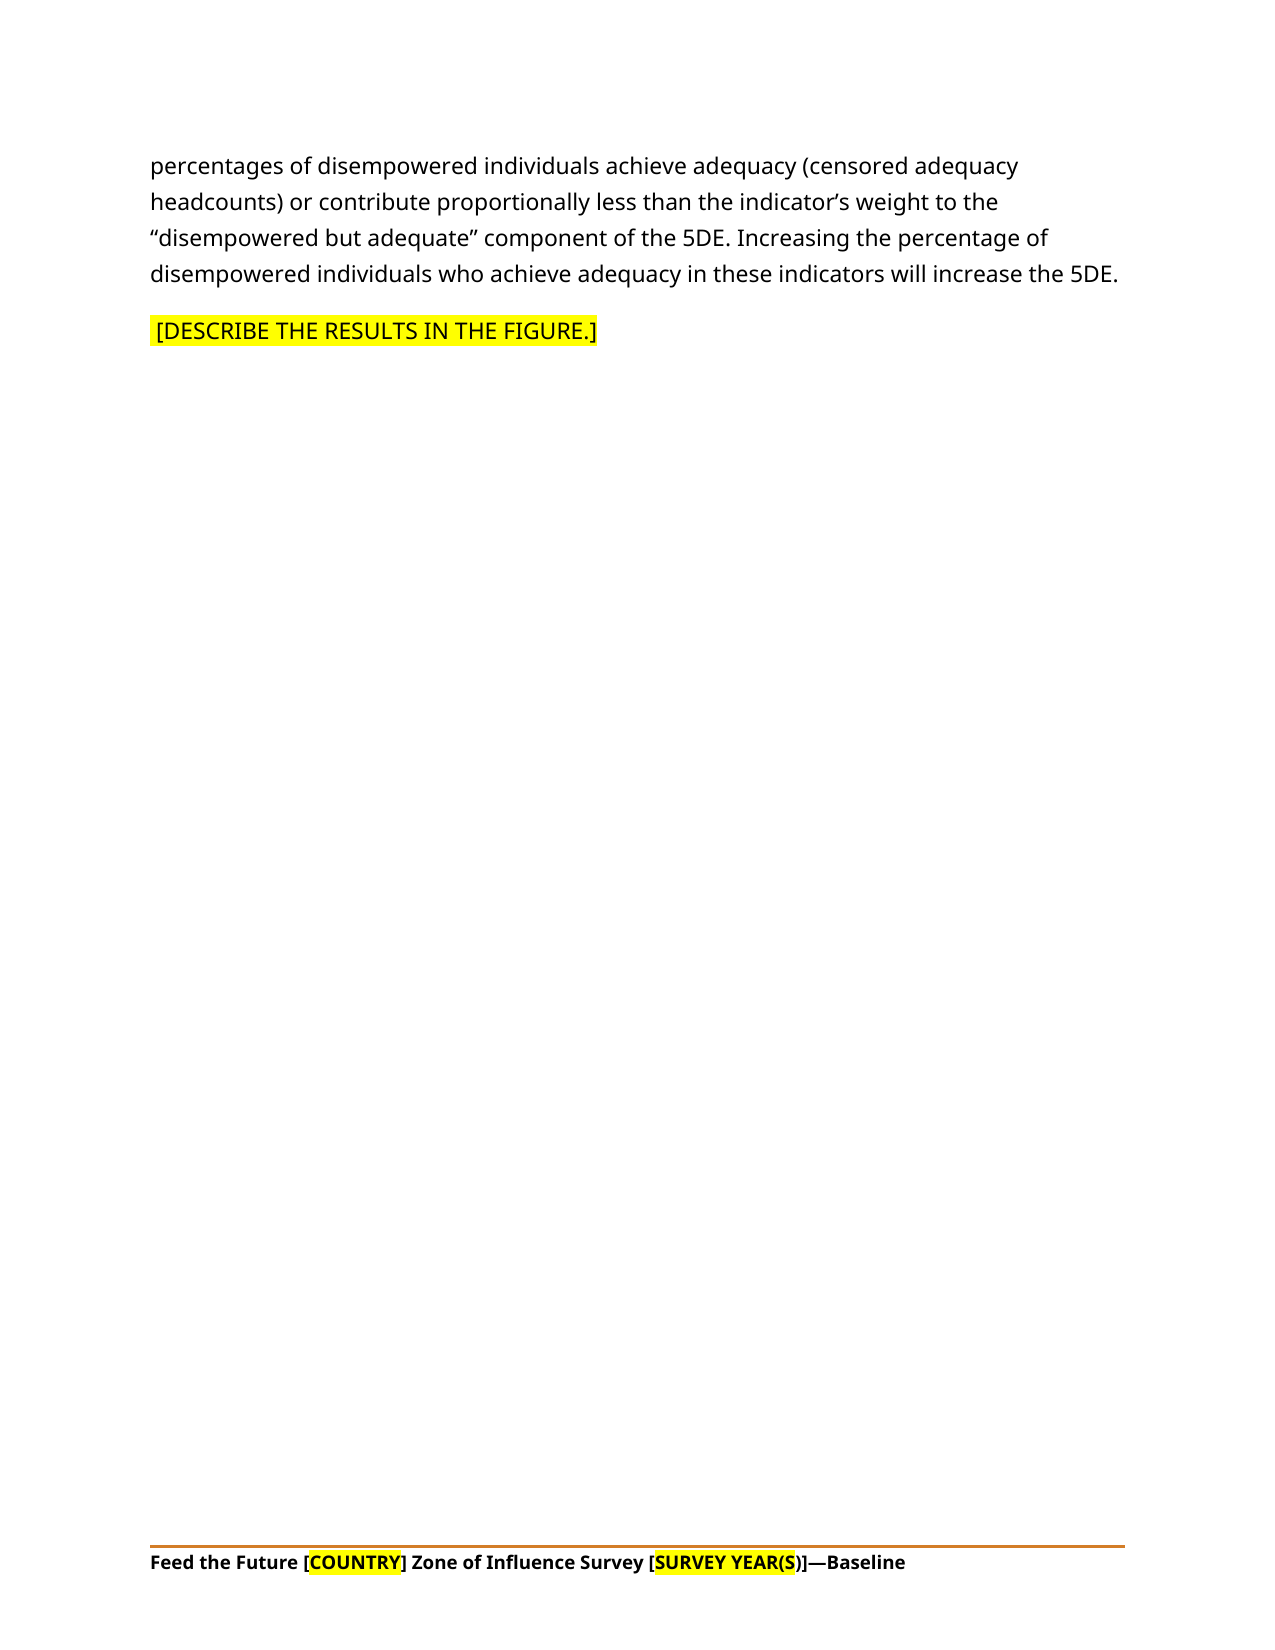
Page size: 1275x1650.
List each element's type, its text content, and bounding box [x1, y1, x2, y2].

text [DESCRIBE THE RESULTS IN THE FIGURE.] [150, 314, 1125, 346]
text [150, 150, 1125, 289]
